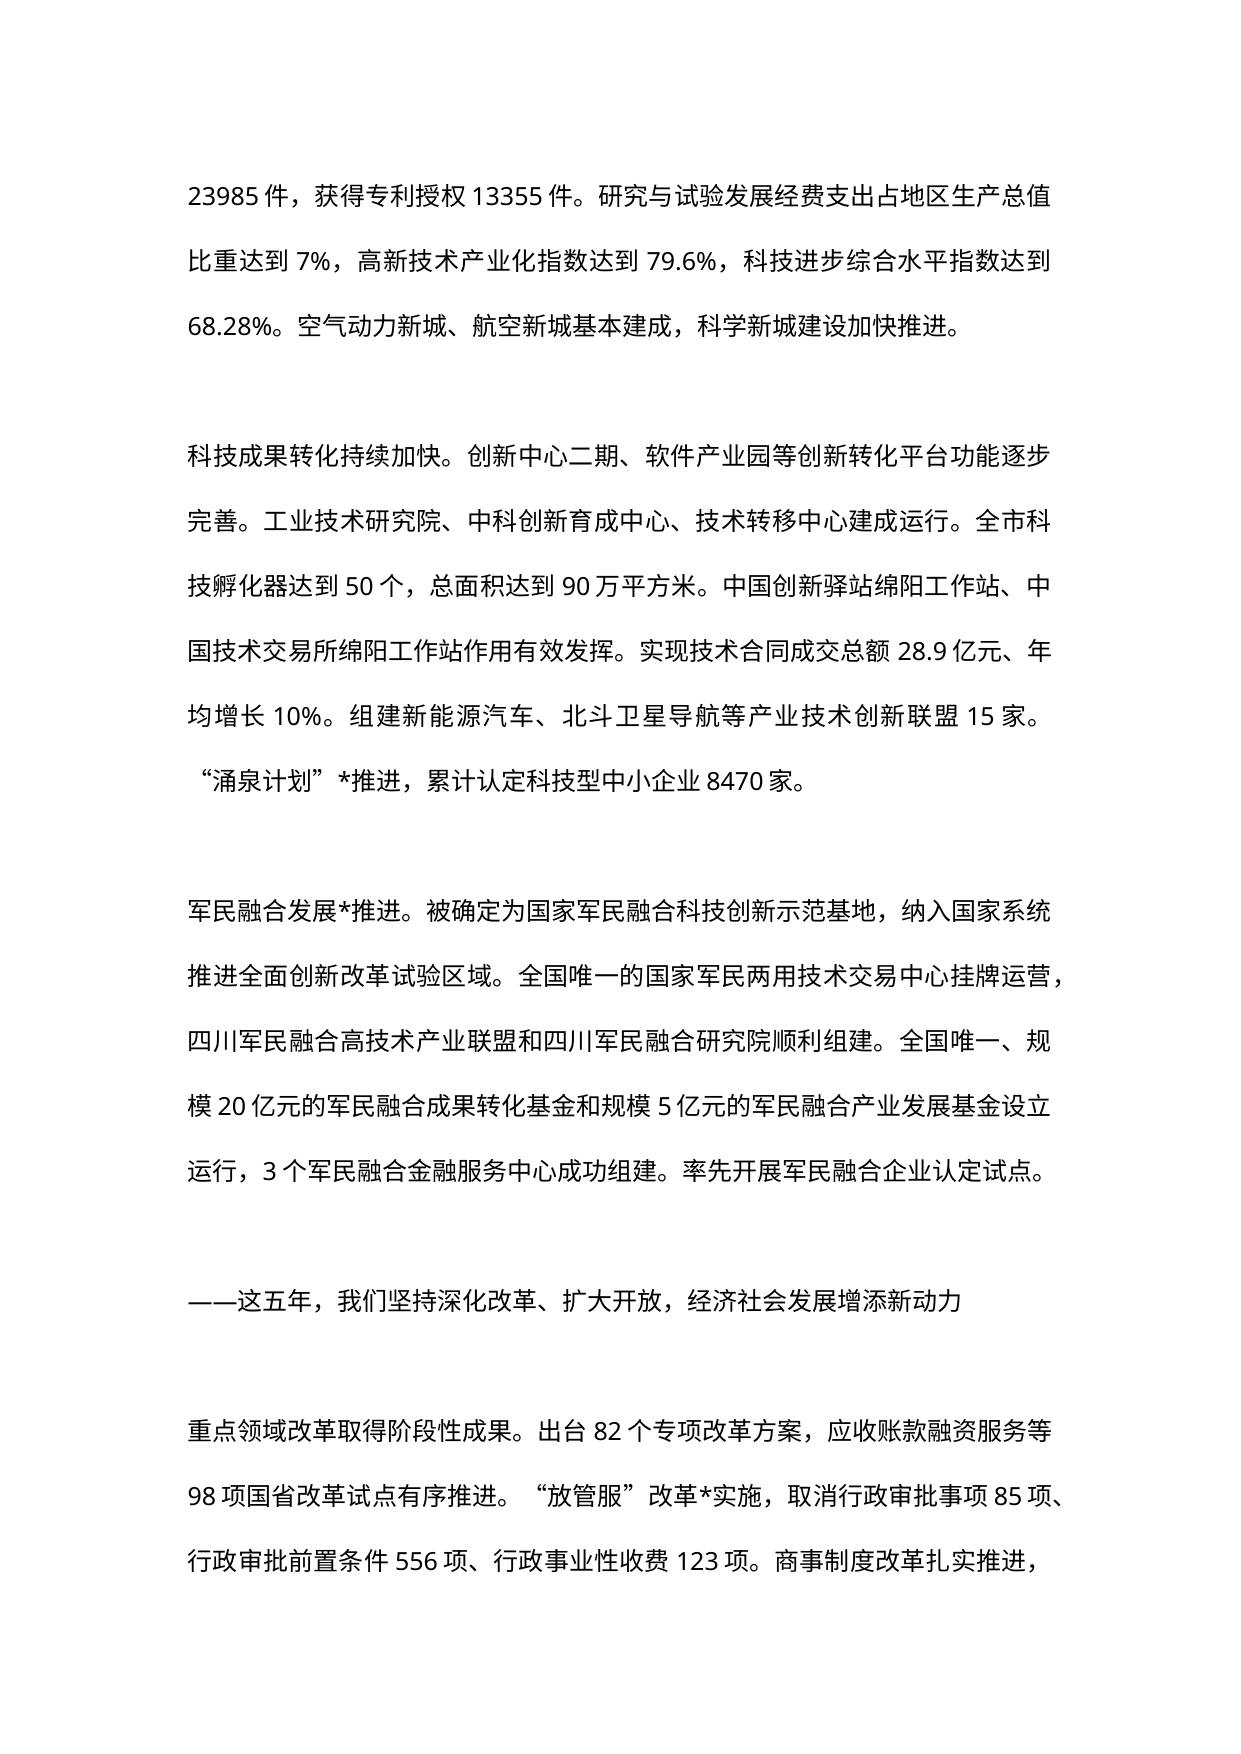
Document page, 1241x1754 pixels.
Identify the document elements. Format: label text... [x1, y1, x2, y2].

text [187, 1397, 1053, 1592]
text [187, 162, 1053, 357]
text 军民融合发展*推进。被确定为国家军民融合科技创新示范基地，纳入国家系统推进全面创新改革试验区域。全国唯一的国家军民两用技术交易中心挂牌运营，四川军民融合高技术产业联盟和四川军民融合研究院顺利组建。全国唯一、规模20亿元的军民融合成果转化基金和规模5亿元的军民融合产业发展基金设立运行，3个军民融合金融服务中心成功组建。率先开展军民融合企业认定试点。 [187, 877, 1053, 1202]
text ——这五年，我们坚持深化改革、扩大开放，经济社会发展增添新动力 [187, 1267, 1053, 1332]
text 科技成果转化持续加快。创新中心二期、软件产业园等创新转化平台功能逐步完善。工业技术研究院、中科创新育成中心、技术转移中心建成运行。全市科技孵化器达到50个，总面积达到90万平方米。中国创新驿站绵阳工作站、中国技术交易所绵阳工作站作用有效发挥。实现技术合同成交总额28.9亿元、年均增长10%。组建新能源汽车、北斗卫星导航等产业技术创新联盟15家。“涌泉计划”*推进，累计认定科技型中小企业8470家。 [187, 422, 1053, 812]
